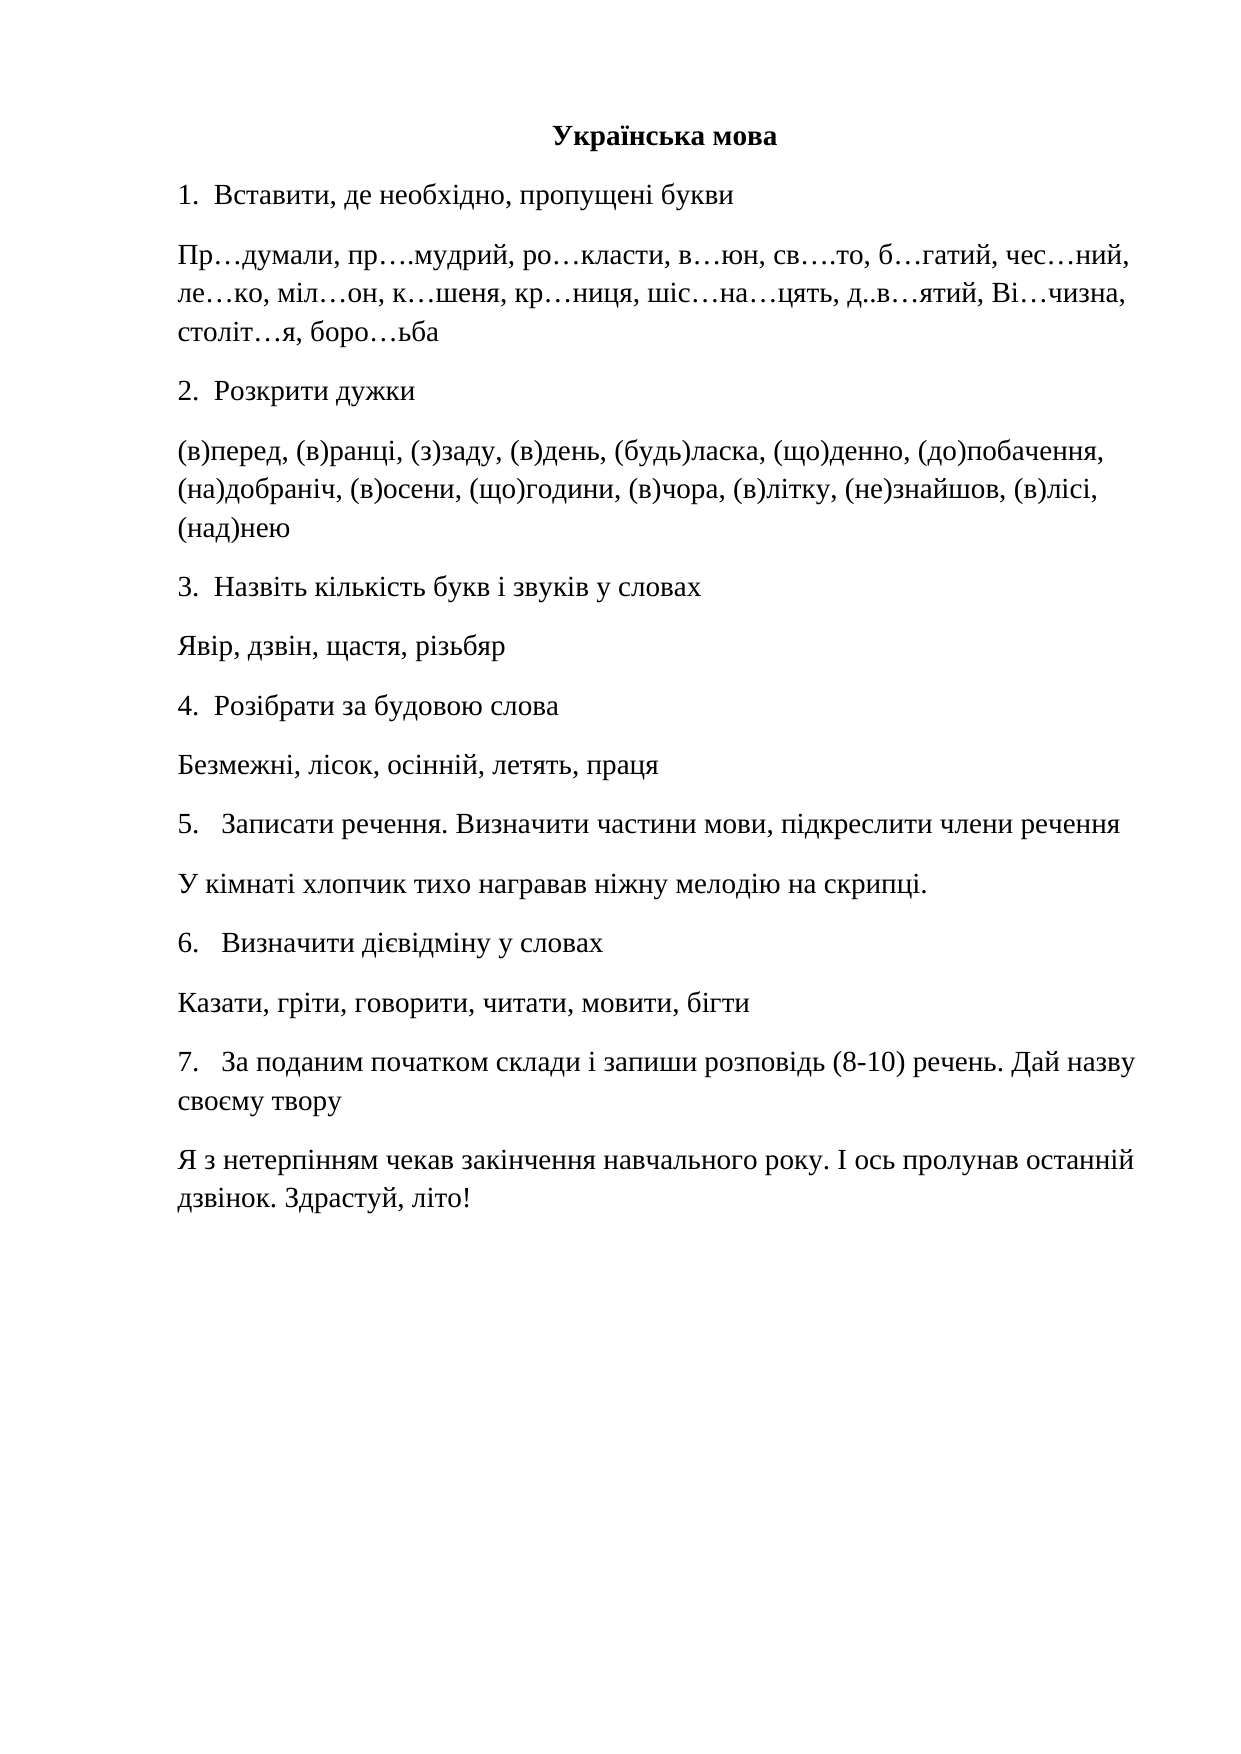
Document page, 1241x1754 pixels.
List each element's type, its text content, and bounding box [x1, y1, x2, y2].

text Явір, дзвін, щастя, різьбяр [177, 628, 1152, 662]
text 5. Записати речення. Визначити частини мови, підкреслити члени речення [177, 807, 1152, 840]
text Українська мова [177, 118, 1152, 152]
text Я з нетерпінням чекав закінчення навчального року. І ось пролунав останній дзвінок. Здрастуй, літо! [177, 1142, 1152, 1214]
text У кімнаті хлопчик тихо награвав ніжну мелодію на скрипці. [177, 866, 1152, 899]
text 1. Вставити, де необхідно, пропущені букви [177, 177, 1152, 211]
text Казати, гріти, говорити, читати, мовити, бігти [177, 985, 1152, 1018]
text 3. Назвіть кількість букв і звуків у словах [177, 569, 1152, 603]
text 4. Розібрати за будовою слова [177, 688, 1152, 721]
text Безмежні, лісок, осінній, летять, праця [177, 747, 1152, 781]
text 2. Розкрити дужки [177, 373, 1152, 407]
text 7. За поданим початком склади і запиши розповідь (8-10) речень. Дай назву своєму твору [177, 1044, 1152, 1116]
text (в)перед, (в)ранці, (з)заду, (в)день, (будь)ласка, (що)денно, (до)побачення, (на)добраніч, (в)осени, (що)години, (в)чора, (в)літку, (не)знайшов, (в)лісі, (над)нею [177, 433, 1152, 543]
text Пр…думали, пр….мудрий, ро…класти, в…юн, св….то, б…гатий, чес…ний, ле…ко, міл…он, к…шеня, кр…ниця, шіс…на…цять, д..в…ятий, Ві…чизна, століт…я, боро…ьба [177, 237, 1152, 347]
text 6. Визначити дієвідміну у словах [177, 925, 1152, 959]
